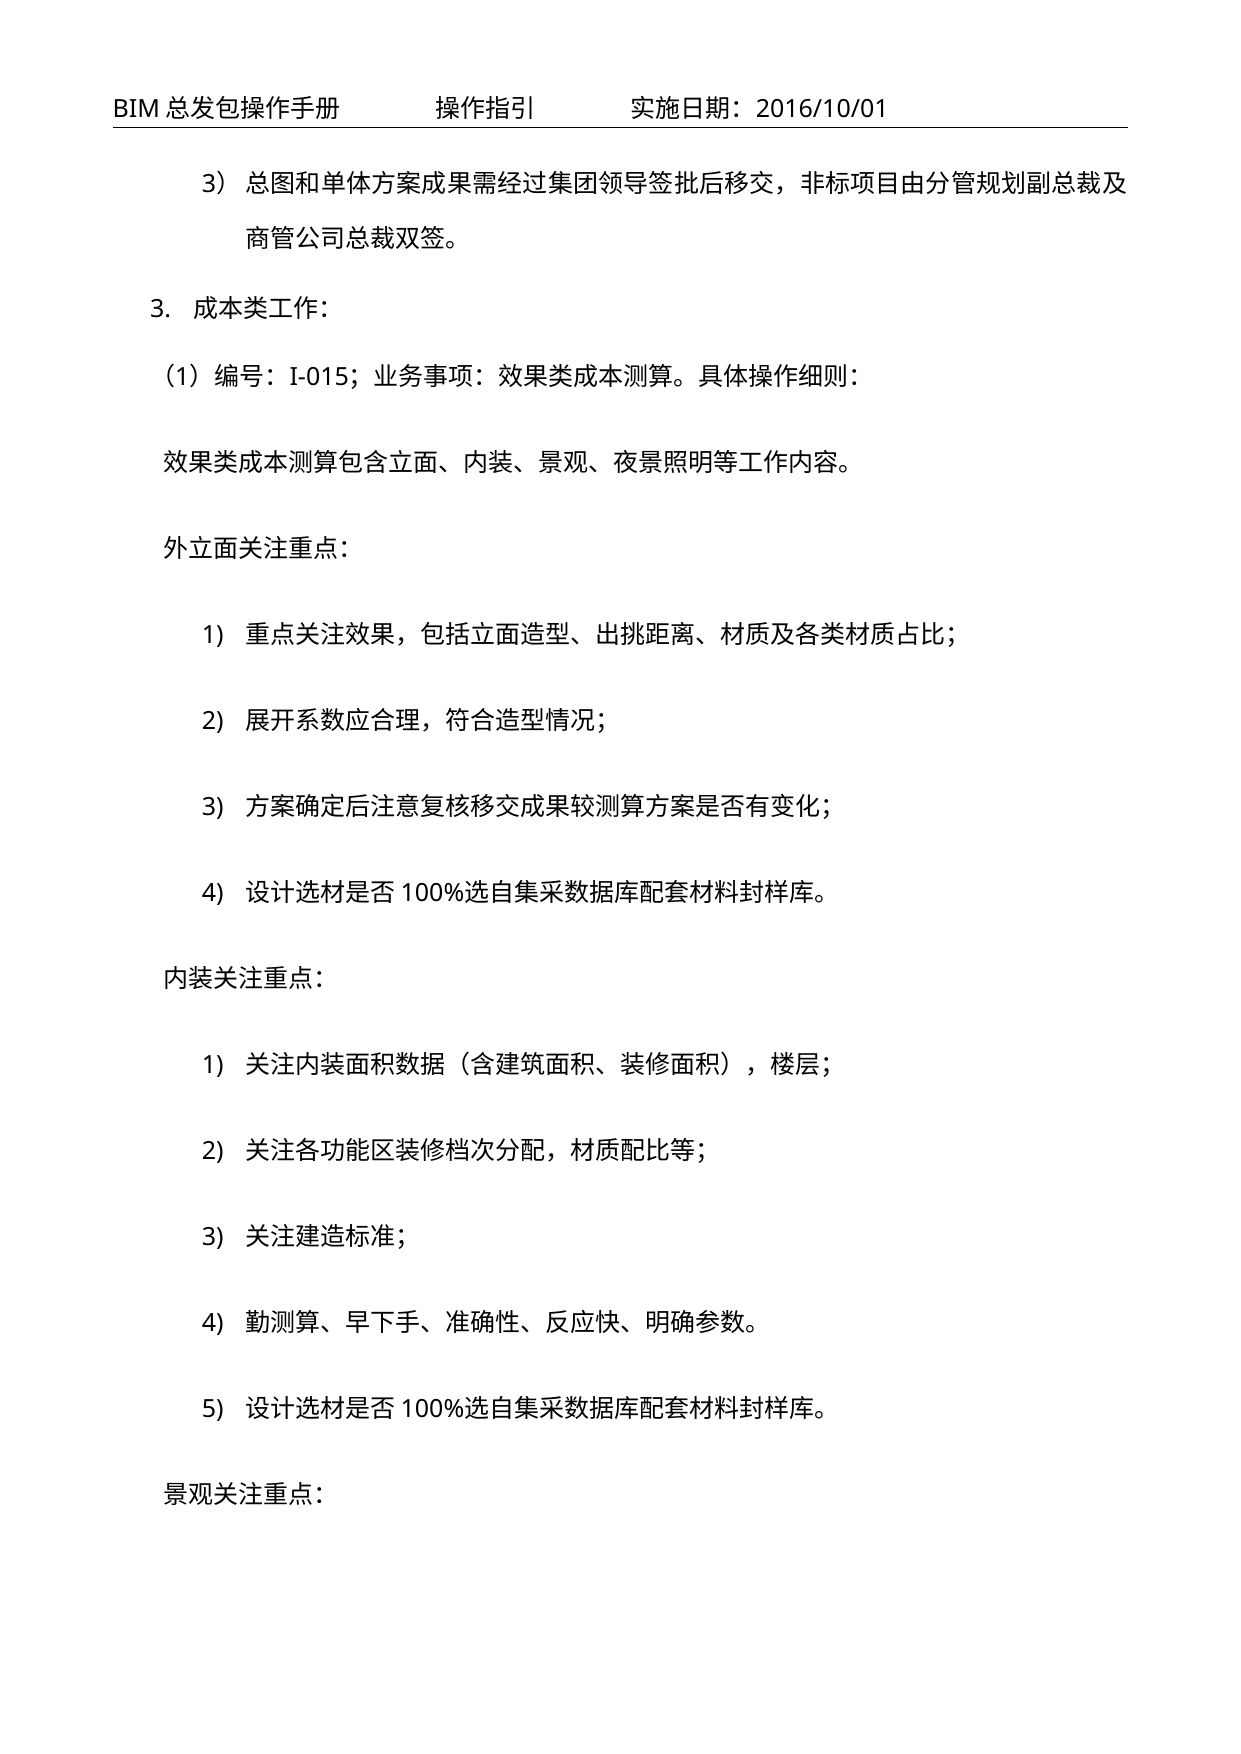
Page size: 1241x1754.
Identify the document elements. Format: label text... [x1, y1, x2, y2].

list 成本类工作： [150, 273, 1128, 341]
text 效果类成本测算包含立面、内装、景观、夜景照明等工作内容。 [112, 427, 1128, 494]
list 重点关注效果，包括立面造型、出挑距离、材质及各类材质占比； [202, 599, 1128, 667]
list 关注建造标准； [202, 1201, 1128, 1269]
list 设计选材是否100%选自集采数据库配套材料封样库。 [202, 857, 1128, 925]
list 关注各功能区装修档次分配，材质配比等； [202, 1115, 1128, 1183]
list 关注内装面积数据（含建筑面积、装修面积），楼层； [202, 1029, 1128, 1097]
list 展开系数应合理，符合造型情况； [202, 685, 1128, 753]
text 景观关注重点： [112, 1459, 1128, 1527]
list 总图和单体方案成果需经过集团领导签批后移交，非标项目由分管规划副总裁及商管公司总裁双签。 [202, 164, 1128, 254]
text （1）编号：I-015；业务事项：效果类成本测算。具体操作细则： [112, 341, 1128, 408]
list 设计选材是否100%选自集采数据库配套材料封样库。 [202, 1373, 1128, 1441]
text 外立面关注重点： [112, 513, 1128, 581]
list 方案确定后注意复核移交成果较测算方案是否有变化； [202, 771, 1128, 839]
text 内装关注重点： [112, 943, 1128, 1011]
list 勤测算、早下手、准确性、反应快、明确参数。 [202, 1287, 1128, 1355]
